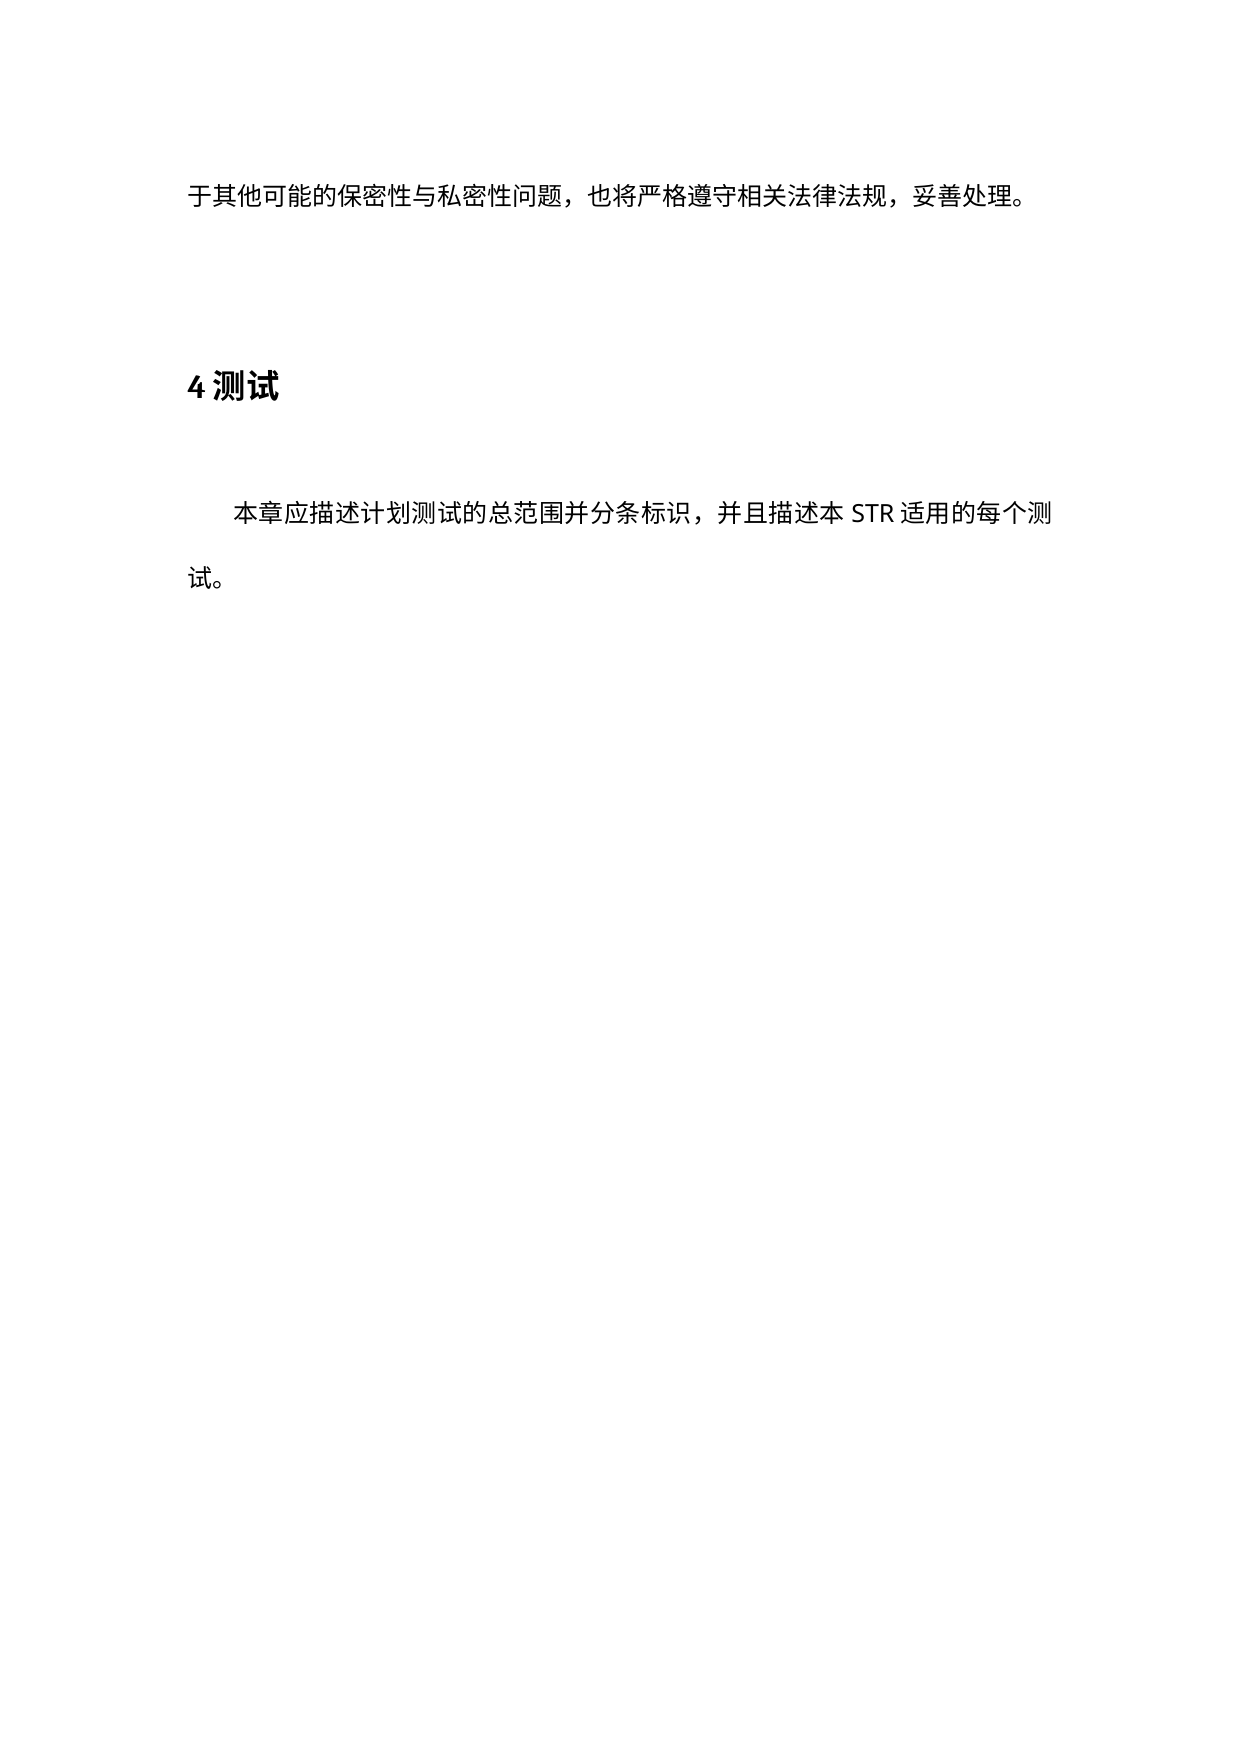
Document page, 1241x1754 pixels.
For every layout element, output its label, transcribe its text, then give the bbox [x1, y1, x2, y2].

text 本章应描述计划测试的总范围并分条标识，并且描述本STR适用的每个测试。 [187, 479, 1053, 609]
subtitle 4测试 [187, 352, 1053, 417]
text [187, 162, 1053, 227]
